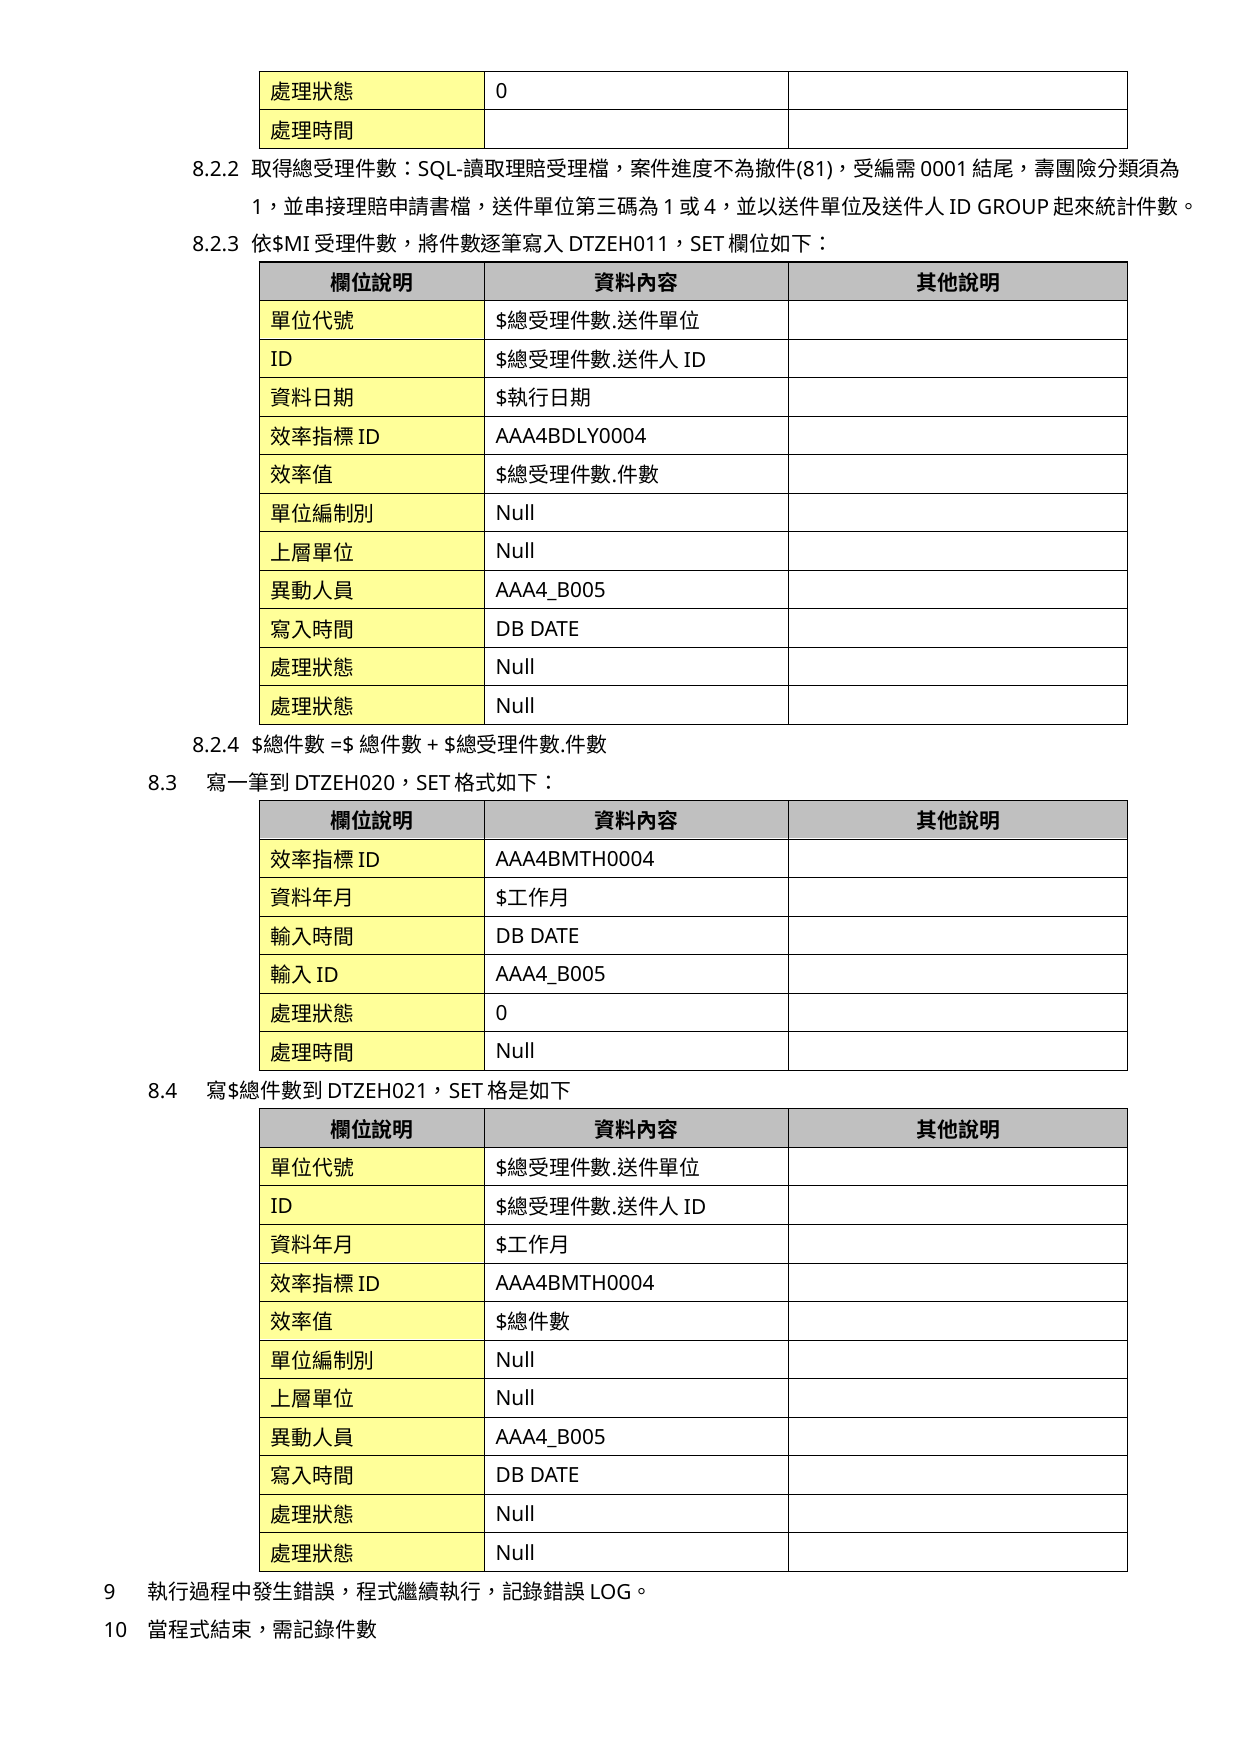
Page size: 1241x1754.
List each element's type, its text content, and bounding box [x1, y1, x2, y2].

table_cell 處理狀態 [260, 686, 484, 724]
table_cell Null [485, 532, 788, 570]
table_cell $總受理件數.送件人ID [485, 340, 788, 377]
table_cell 效率指標ID [260, 840, 484, 877]
table_cell [789, 378, 1127, 416]
table_cell [789, 494, 1127, 531]
list $總件數 =$ 總件數 + $總受理件數.件數 [192, 725, 1181, 762]
table_cell 效率指標ID [260, 417, 484, 454]
table_cell 上層單位 [260, 1379, 484, 1417]
table_cell 單位編制別 [260, 1341, 484, 1378]
table_cell $工作月 [485, 878, 788, 916]
table_cell [789, 917, 1127, 954]
table_header 資料內容 [485, 1109, 788, 1147]
list 取得總受理件數：SQL-讀取理賠受理檔，案件進度不為撤件(81)，受編需0001結尾，壽團險分類須為1，並串接理賠申請書檔，送件單位第三碼為1或4，並以送件單位及送件人ID GROUP起來統計件數。 [192, 149, 1181, 224]
table_cell [789, 110, 1127, 148]
table_cell Null [485, 1379, 788, 1417]
table_cell [789, 1148, 1127, 1185]
list 寫一筆到DTZEH020，SET格式如下： [148, 762, 1181, 800]
table_header 其他說明 [789, 1109, 1127, 1147]
table_cell Null [485, 1533, 788, 1571]
table_cell AAA4BMTH0004 [485, 840, 788, 877]
table_cell Null [485, 1032, 788, 1070]
table_cell [789, 1264, 1127, 1301]
table_cell 效率指標ID [260, 1264, 484, 1301]
table_cell DB DATE [485, 1456, 788, 1494]
table_cell 異動人員 [260, 571, 484, 608]
table_cell 輸入ID [260, 955, 484, 993]
list 寫$總件數到DTZEH021，SET格是如下 [148, 1071, 1181, 1108]
table_cell [789, 955, 1127, 993]
table_cell AAA4BMTH0004 [485, 1264, 788, 1301]
table_cell [789, 340, 1127, 377]
table_cell [789, 1302, 1127, 1339]
table_cell [789, 648, 1127, 685]
table_cell $總受理件數.送件單位 [485, 301, 788, 338]
table_cell [789, 840, 1127, 877]
table_cell Null [485, 494, 788, 531]
table_cell [789, 301, 1127, 338]
table_header 資料內容 [485, 801, 788, 838]
table_cell 處理狀態 [260, 72, 484, 109]
table_cell DB DATE [485, 609, 788, 647]
list 當程式結束，需記錄件數 [103, 1609, 1181, 1647]
table_cell AAA4_B005 [485, 571, 788, 608]
table_cell 單位代號 [260, 1148, 484, 1185]
table_cell Null [485, 648, 788, 685]
table_cell [789, 1533, 1127, 1571]
table_cell [789, 1495, 1127, 1532]
table_cell 0 [485, 994, 788, 1031]
table_cell 效率值 [260, 455, 484, 493]
table_cell 上層單位 [260, 532, 484, 570]
table_cell [789, 1032, 1127, 1070]
table_header 欄位說明 [260, 263, 484, 300]
table_cell [789, 1456, 1127, 1494]
table_cell 單位編制別 [260, 494, 484, 531]
table_cell 0 [485, 72, 788, 109]
table_cell 寫入時間 [260, 609, 484, 647]
table_cell 效率值 [260, 1302, 484, 1339]
table_cell [789, 609, 1127, 647]
table_cell [789, 1379, 1127, 1417]
table_cell 處理時間 [260, 1032, 484, 1070]
table_cell Null [485, 686, 788, 724]
table_cell AAA4_B005 [485, 1418, 788, 1455]
table_cell [789, 1418, 1127, 1455]
table_cell 處理狀態 [260, 1495, 484, 1532]
table_cell $工作月 [485, 1225, 788, 1262]
table_cell [789, 1225, 1127, 1262]
table_cell [789, 1341, 1127, 1378]
table_cell 單位代號 [260, 301, 484, 338]
table_cell $總受理件數.送件人ID [485, 1186, 788, 1224]
table_cell ID [260, 1186, 484, 1224]
list 依$MI受理件數，將件數逐筆寫入DTZEH011，SET欄位如下： [192, 224, 1181, 261]
table_cell $總受理件數.送件單位 [485, 1148, 788, 1185]
list 執行過程中發生錯誤，程式繼續執行，記錄錯誤LOG。 [103, 1572, 1181, 1609]
table_cell $總件數 [485, 1302, 788, 1339]
table_cell [789, 72, 1127, 109]
table_cell 資料年月 [260, 1225, 484, 1262]
table_cell 處理狀態 [260, 1533, 484, 1571]
table_cell [789, 571, 1127, 608]
table_header 欄位說明 [260, 1109, 484, 1147]
table_cell 處理狀態 [260, 648, 484, 685]
table_cell 處理狀態 [260, 994, 484, 1031]
table_cell AAA4_B005 [485, 955, 788, 993]
table_cell 資料年月 [260, 878, 484, 916]
table_cell 寫入時間 [260, 1456, 484, 1494]
table_cell $總受理件數.件數 [485, 455, 788, 493]
table_cell AAA4BDLY0004 [485, 417, 788, 454]
table_cell [789, 455, 1127, 493]
table_cell [789, 878, 1127, 916]
table_cell 異動人員 [260, 1418, 484, 1455]
table_cell $執行日期 [485, 378, 788, 416]
table_cell [789, 1186, 1127, 1224]
table_cell [789, 532, 1127, 570]
table_cell 資料日期 [260, 378, 484, 416]
table_header 資料內容 [485, 263, 788, 300]
table_cell Null [485, 1341, 788, 1378]
table_cell [789, 417, 1127, 454]
table_cell [789, 994, 1127, 1031]
table_cell [789, 686, 1127, 724]
table_cell [485, 110, 788, 148]
table_cell ID [260, 340, 484, 377]
table_cell 處理時間 [260, 110, 484, 148]
table_header 其他說明 [789, 801, 1127, 838]
table_header 其他說明 [789, 263, 1127, 300]
table_header 欄位說明 [260, 801, 484, 838]
table_cell Null [485, 1495, 788, 1532]
table_cell 輸入時間 [260, 917, 484, 954]
table_cell DB DATE [485, 917, 788, 954]
